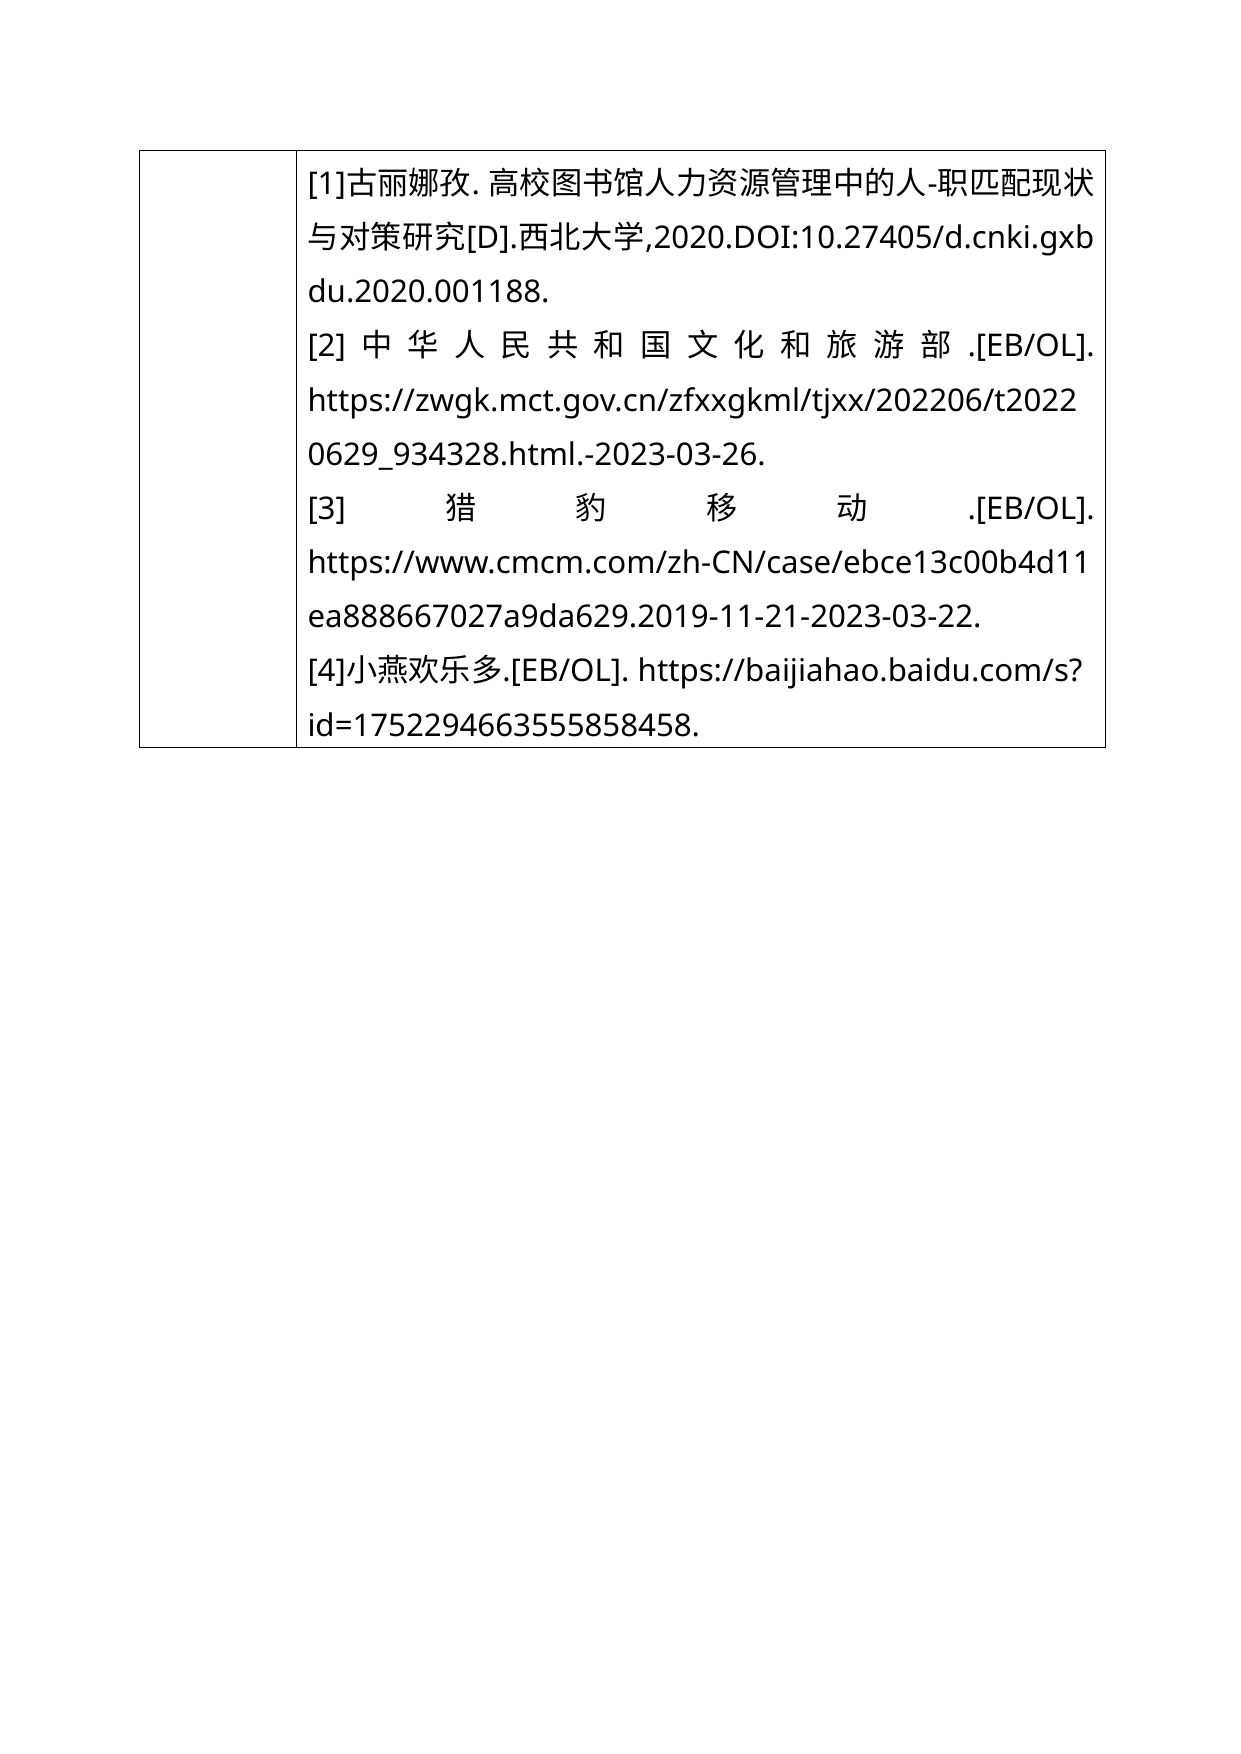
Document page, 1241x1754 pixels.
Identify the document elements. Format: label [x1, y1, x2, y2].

table_cell [297, 151, 1105, 747]
table_cell [140, 151, 296, 747]
